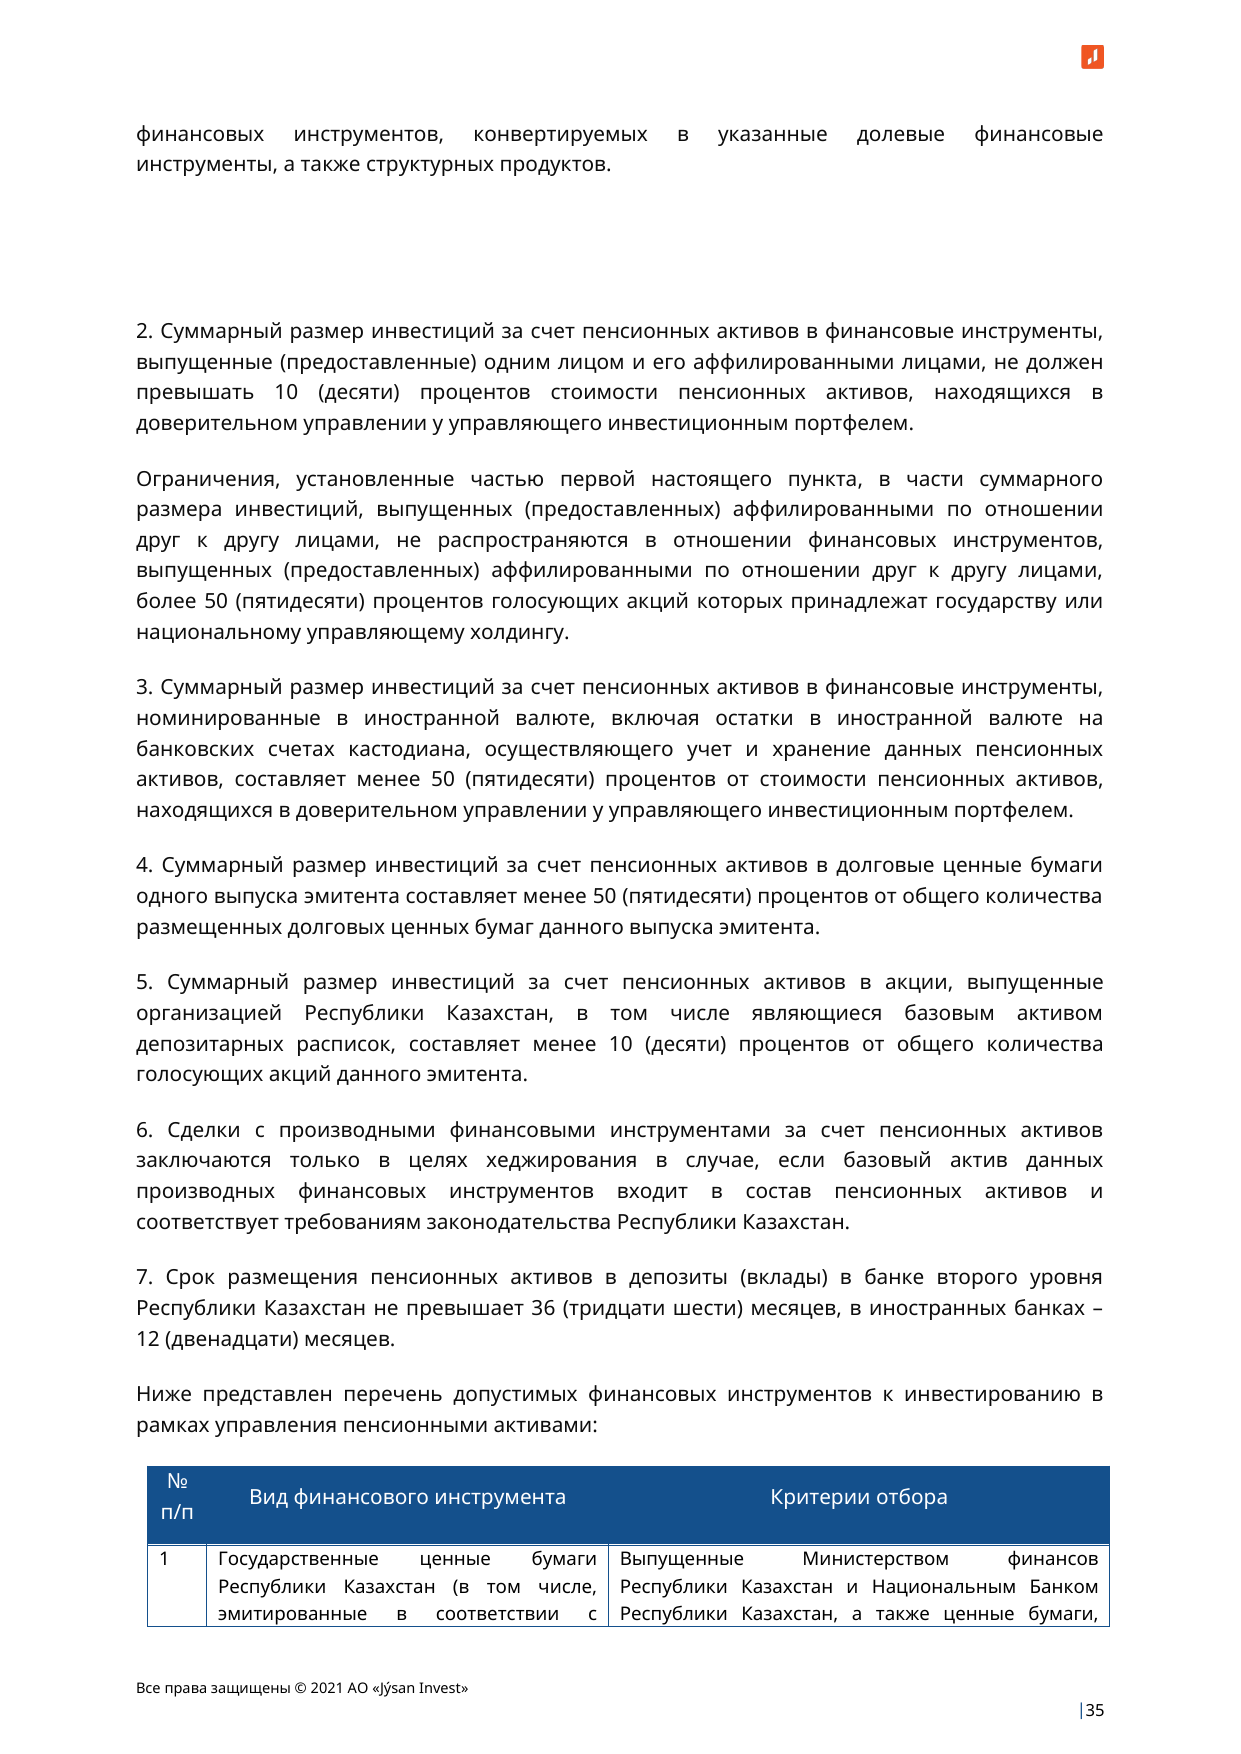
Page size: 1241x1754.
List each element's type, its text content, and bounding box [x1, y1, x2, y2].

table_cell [207, 1546, 608, 1626]
text Ограничения, установленные частью первой настоящего пункта, в части суммарного размера инвестиций, выпущенных (предоставленных) аффилированными по отношении друг к другу лицами, не распространяются в отношении финансовых инструментов, выпущенных (предоставленных) аффилированными по отношении друг к другу лицами, более 50 (пятидесяти) процентов голосующих акций которых принадлежат государству или национальному управляющему холдингу. [136, 464, 1104, 645]
table_header Критерии отбора [609, 1467, 1109, 1544]
text 3. Суммарный размер инвестиций за счет пенсионных активов в финансовые инструменты, номинированные в иностранной валюте, включая остатки в иностранной валюте на банковских счетах кастодиана, осуществляющего учет и хранение данных пенсионных активов, составляет менее 50 (пятидесяти) процентов от стоимости пенсионных активов, находящихся в доверительном управлении у управляющего инвестиционным портфелем. [136, 672, 1104, 823]
table_cell 1 [148, 1546, 206, 1626]
table_header № п/п [148, 1467, 206, 1544]
picture [1081, 45, 1105, 69]
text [136, 119, 1104, 178]
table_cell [609, 1546, 1109, 1626]
text 7. Срок размещения пенсионных активов в депозиты (вклады) в банке второго уровня Республики Казахстан не превышает 36 (тридцати шести) месяцев, в иностранных банках – 12 (двенадцати) месяцев. [136, 1262, 1104, 1352]
text Ниже представлен перечень допустимых финансовых инструментов к инвестированию в рамках управления пенсионными активами: [136, 1379, 1104, 1438]
text 6. Сделки с производными финансовыми инструментами за счет пенсионных активов заключаются только в целях хеджирования в случае, если базовый актив данных производных финансовых инструментов входит в состав пенсионных активов и соответствует требованиям законодательства Республики Казахстан. [136, 1115, 1104, 1235]
text 5. Суммарный размер инвестиций за счет пенсионных активов в акции, выпущенные организацией Республики Казахстан, в том числе являющиеся базовым активом депозитарных расписок, составляет менее 10 (десяти) процентов от общего количества голосующих акций данного эмитента. [136, 967, 1104, 1088]
table_header Вид финансового инструмента [207, 1467, 608, 1544]
text 4. Суммарный размер инвестиций за счет пенсионных активов в долговые ценные бумаги одного выпуска эмитента составляет менее 50 (пятидесяти) процентов от общего количества размещенных долговых ценных бумаг данного выпуска эмитента. [136, 851, 1104, 940]
text 2. Суммарный размер инвестиций за счет пенсионных активов в финансовые инструменты, выпущенные (предоставленные) одним лицом и его аффилированными лицами, не должен превышать 10 (десяти) процентов стоимости пенсионных активов, находящихся в доверительном управлении у управляющего инвестиционным портфелем. [136, 316, 1104, 437]
